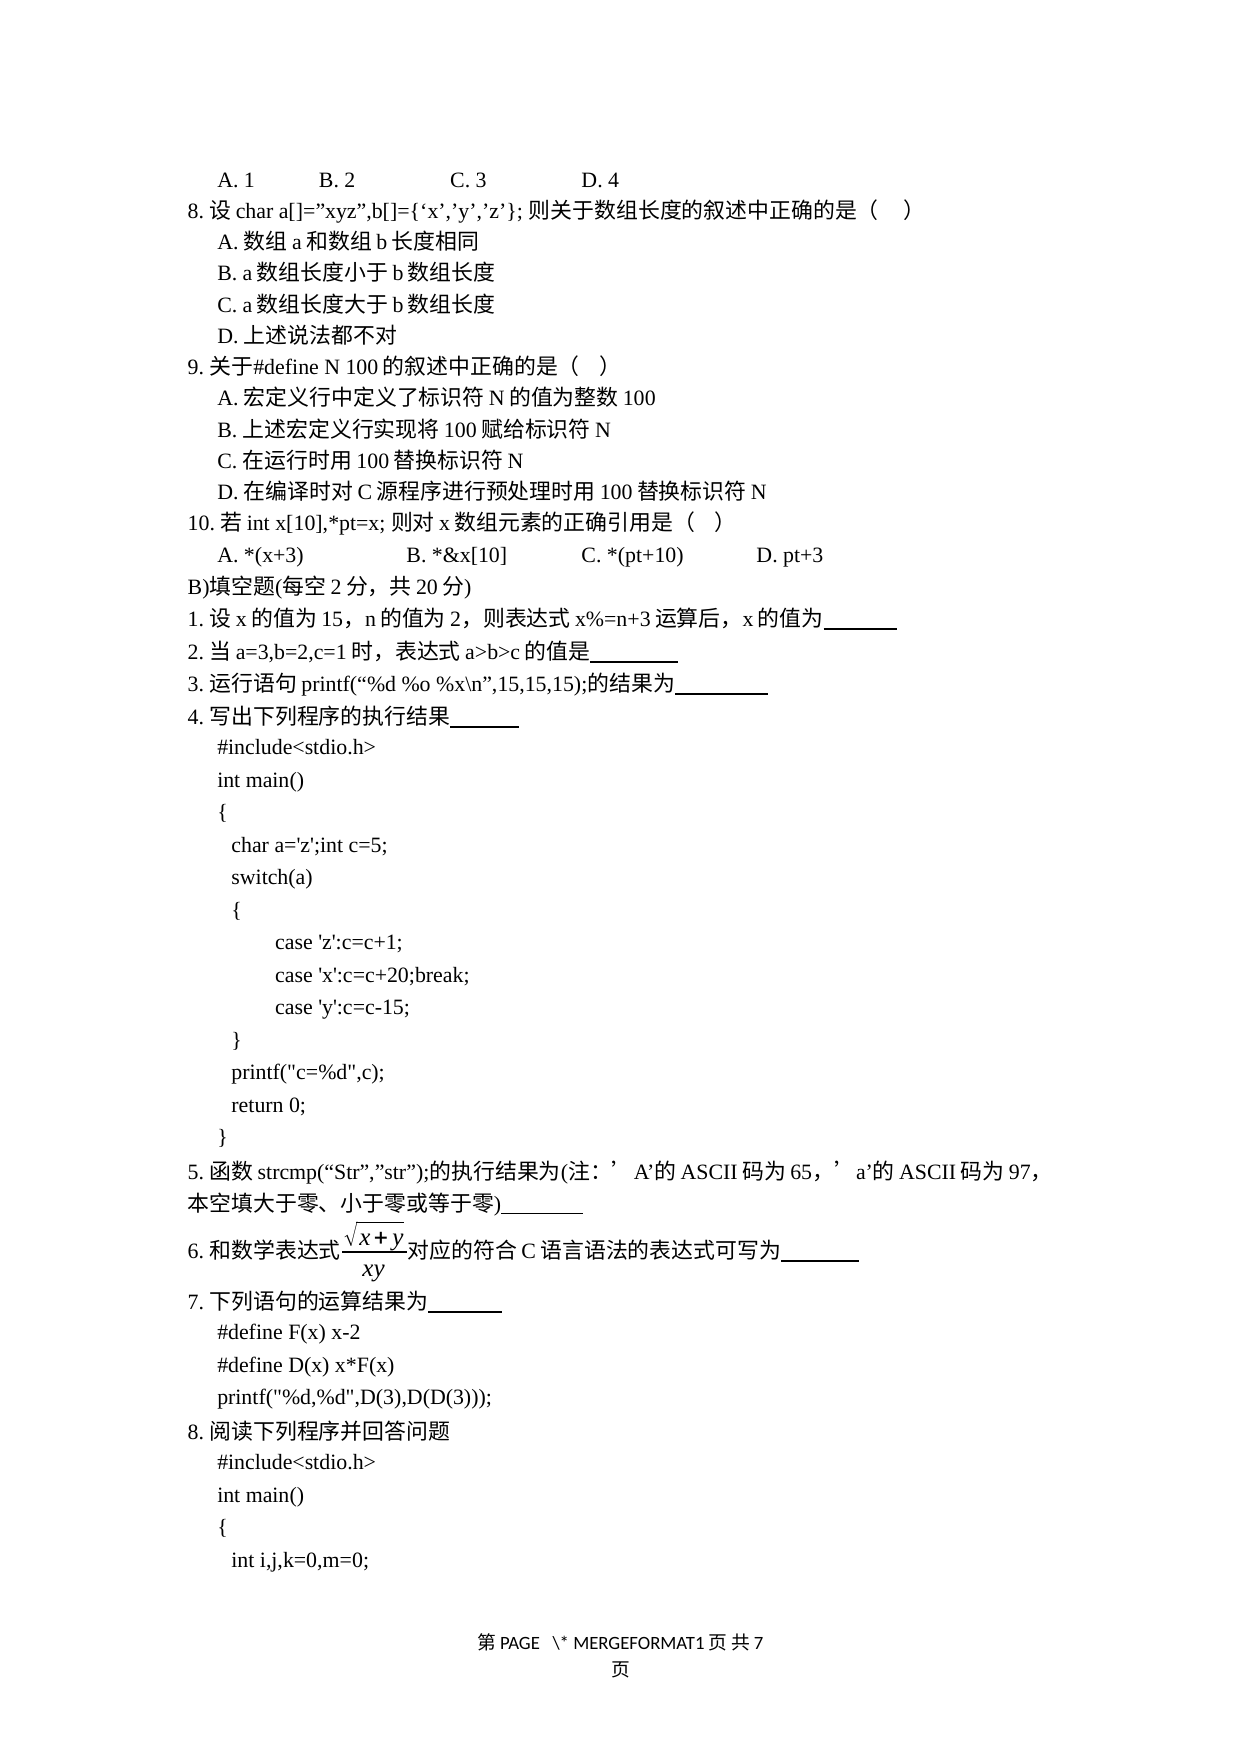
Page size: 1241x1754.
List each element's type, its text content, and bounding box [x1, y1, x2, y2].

text D. 在编译时对C源程序进行预处理时用100替换标识符N [209, 474, 1053, 506]
text printf("%d,%d",D(3),D(D(3))); [187, 1381, 1053, 1413]
text #define F(x) x-2 [187, 1316, 1053, 1348]
text case 'x':c=c+20;break; [187, 958, 1053, 991]
text printf("c=%d",c); [187, 1056, 1053, 1088]
text 5. 函数strcmp(“Str”,”str”);的执行结果为(注：’A’的ASCII码为65，’a’的ASCII码为97，本空填大于零、小于零或等于零) [187, 1153, 1053, 1218]
text 9. 关于#define N 100的叙述中正确的是（ ） [187, 349, 1053, 381]
text A. 数组a和数组b长度相同 [209, 224, 1053, 256]
text 8. 阅读下列程序并回答问题 [187, 1413, 1053, 1446]
text 4. 写出下列程序的执行结果 [187, 698, 1053, 731]
text } [187, 1121, 1053, 1153]
text 2. 当a=3,b=2,c=1时，表达式a>b>c的值是 [187, 633, 1053, 666]
text case 'z':c=c+1; [187, 926, 1053, 958]
text } [187, 1023, 1053, 1056]
text B)填空题(每空2分，共20分) [187, 568, 1053, 601]
text A. 宏定义行中定义了标识符N的值为整数100 [209, 381, 1053, 412]
text 6. 和数学表达式对应的符合C语言语法的表达式可写为 [187, 1218, 1053, 1283]
text 7. 下列语句的运算结果为 [187, 1283, 1053, 1316]
text 3. 运行语句printf(“%d %o %x\n”,15,15,15);的结果为 [187, 666, 1053, 698]
text C. 在运行时用100替换标识符N [209, 443, 1053, 474]
text char a='z';int c=5; [187, 828, 1053, 861]
text B. a数组长度小于b数组长度 [209, 256, 1053, 287]
text { [187, 893, 1053, 926]
text #define D(x) x*F(x) [187, 1348, 1053, 1381]
text #include<stdio.h> [187, 1446, 1053, 1478]
text D. 上述说法都不对 [209, 318, 1053, 349]
text { [187, 796, 1053, 828]
text B. 上述宏定义行实现将100赋给标识符N [209, 412, 1053, 443]
text A. *(x+3) B. *&x[10] C. *(pt+10) D. pt+3 [209, 537, 1053, 568]
text int main() [187, 1478, 1053, 1511]
text { [187, 1511, 1053, 1543]
text 10. 若int x[10],*pt=x; 则对x数组元素的正确引用是（ ） [187, 506, 1053, 537]
text A. 1 B. 2 C. 3 D. 4 [209, 162, 1053, 193]
text int i,j,k=0,m=0; [187, 1543, 1053, 1576]
text 8. 设char a[]=”xyz”,b[]={‘x’,’y’,’z’}; 则关于数组长度的叙述中正确的是（ ） [187, 193, 1053, 224]
text return 0; [187, 1088, 1053, 1121]
text C. a数组长度大于b数组长度 [209, 287, 1053, 318]
text 1. 设x的值为15，n的值为2，则表达式x%=n+3运算后，x的值为 [187, 601, 1053, 633]
text switch(a) [187, 861, 1053, 893]
text int main() [187, 763, 1053, 796]
text case 'y':c=c-15; [187, 991, 1053, 1023]
text #include<stdio.h> [187, 731, 1053, 763]
